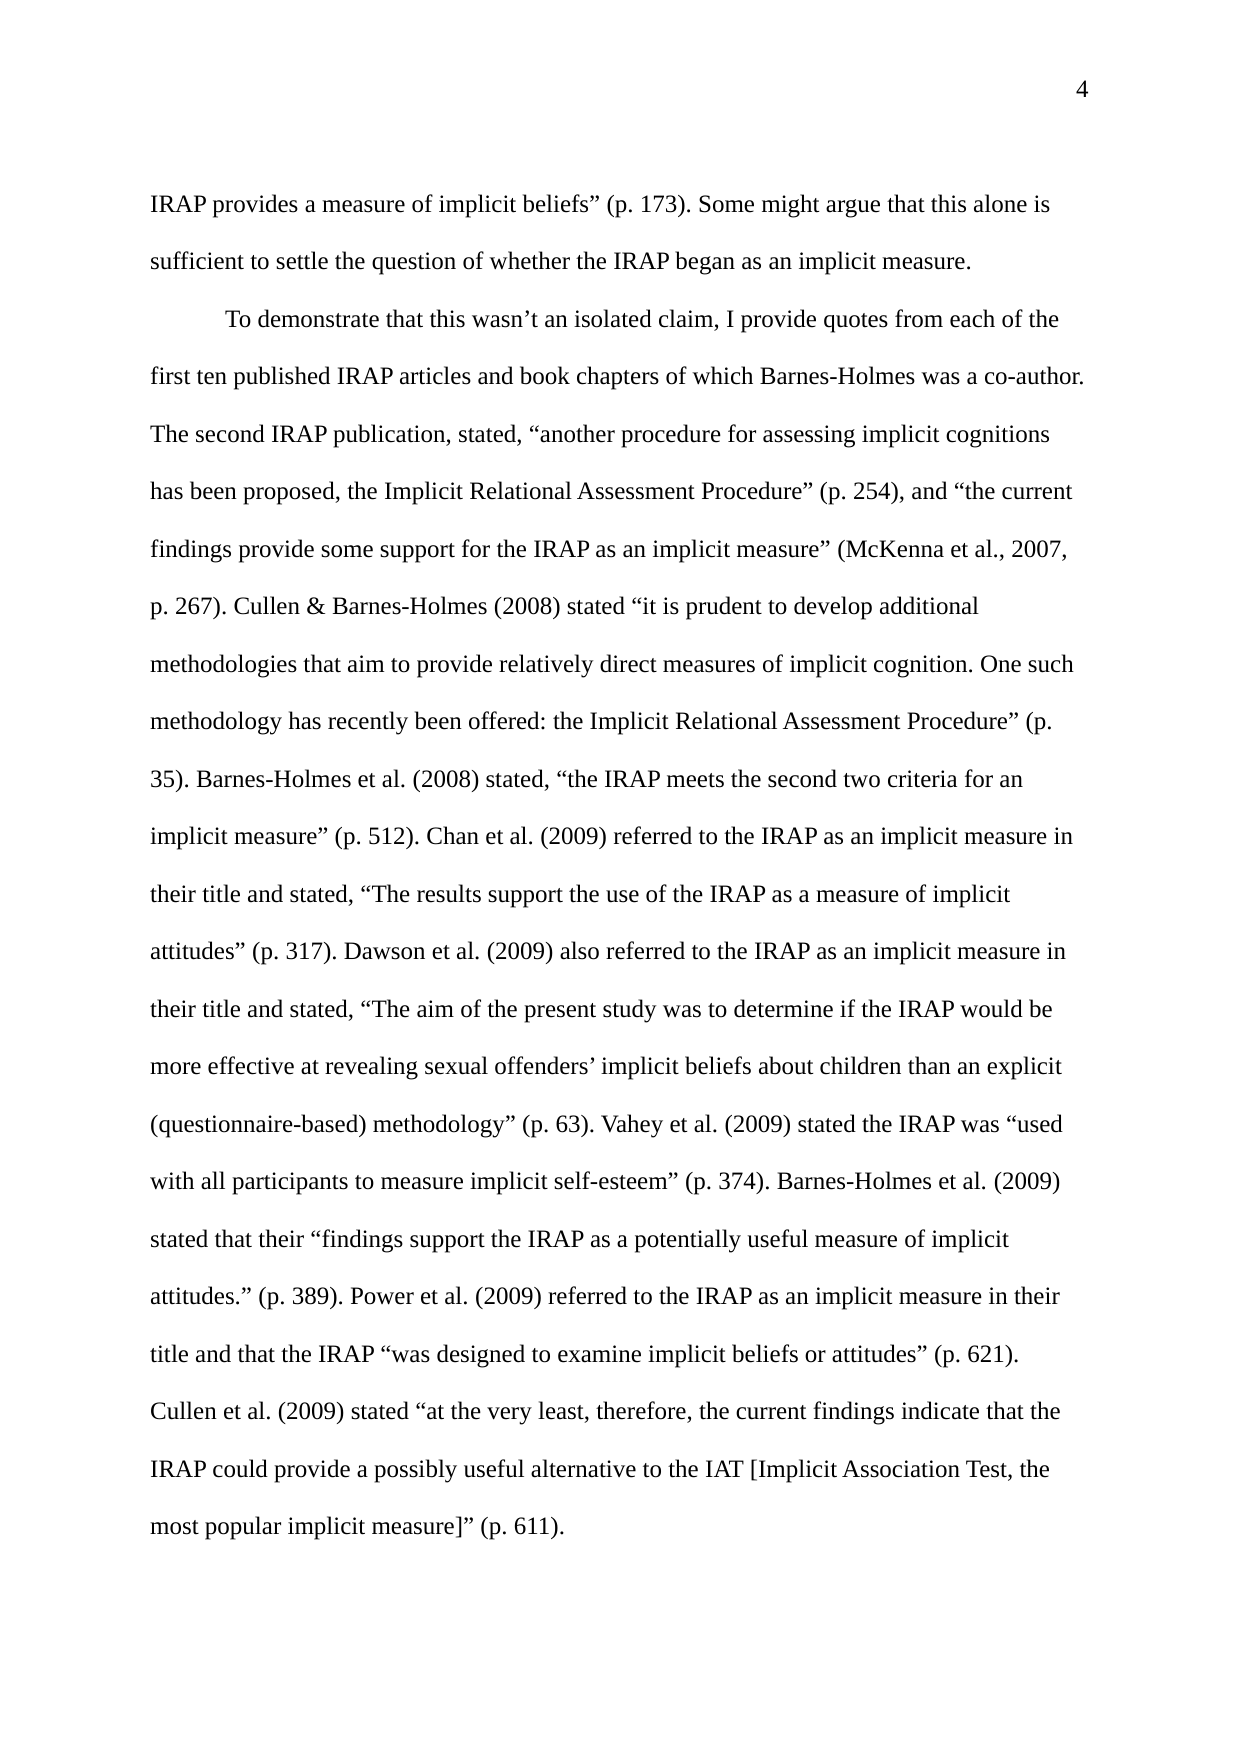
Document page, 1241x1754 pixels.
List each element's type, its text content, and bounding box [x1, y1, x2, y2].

text To demonstrate that this wasn’t an isolated claim, I provide quotes from each of the first ten published IRAP articles and book chapters of which Barnes-Holmes was a co-author. The second IRAP publication, stated, “another procedure for assessing implicit cognitions has been proposed, the Implicit Relational Assessment Procedure” (p. 254), and “the current findings provide some support for the IRAP as an implicit measure” (McKenna et al., 2007, p. 267). Cullen & Barnes-Holmes (2008) stated “it is prudent to develop additional methodologies that aim to provide relatively direct measures of implicit cognition. One such methodology has recently been offered: the Implicit Relational Assessment Procedure” (p. 35). Barnes-Holmes et al. (2008) stated, “the IRAP meets the second two criteria for an implicit measure” (p. 512). Chan et al. (2009) referred to the IRAP as an implicit measure in their title and stated, “The results support the use of the IRAP as a measure of implicit attitudes” (p. 317). Dawson et al. (2009) also referred to the IRAP as an implicit measure in their title and stated, “The aim of the present study was to determine if the IRAP would be more effective at revealing sexual offenders’ implicit beliefs about children than an explicit (questionnaire-based) methodology” (p. 63). Vahey et al. (2009) stated the IRAP was “used with all participants to measure implicit self-esteem” (p. 374). Barnes-Holmes et al. (2009) stated that their “findings support the IRAP as a potentially useful measure of implicit attitudes.” (p. 389). Power et al. (2009) referred to the IRAP as an implicit measure in their title and that the IRAP “was designed to examine implicit beliefs or attitudes” (p. 621). Cullen et al. (2009) stated “at the very least, therefore, the current findings indicate that the IRAP could provide a possibly useful alternative to the IAT [Implicit Association Test, the most popular implicit measure]” (p. 611). [150, 304, 1088, 1540]
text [150, 189, 1088, 275]
